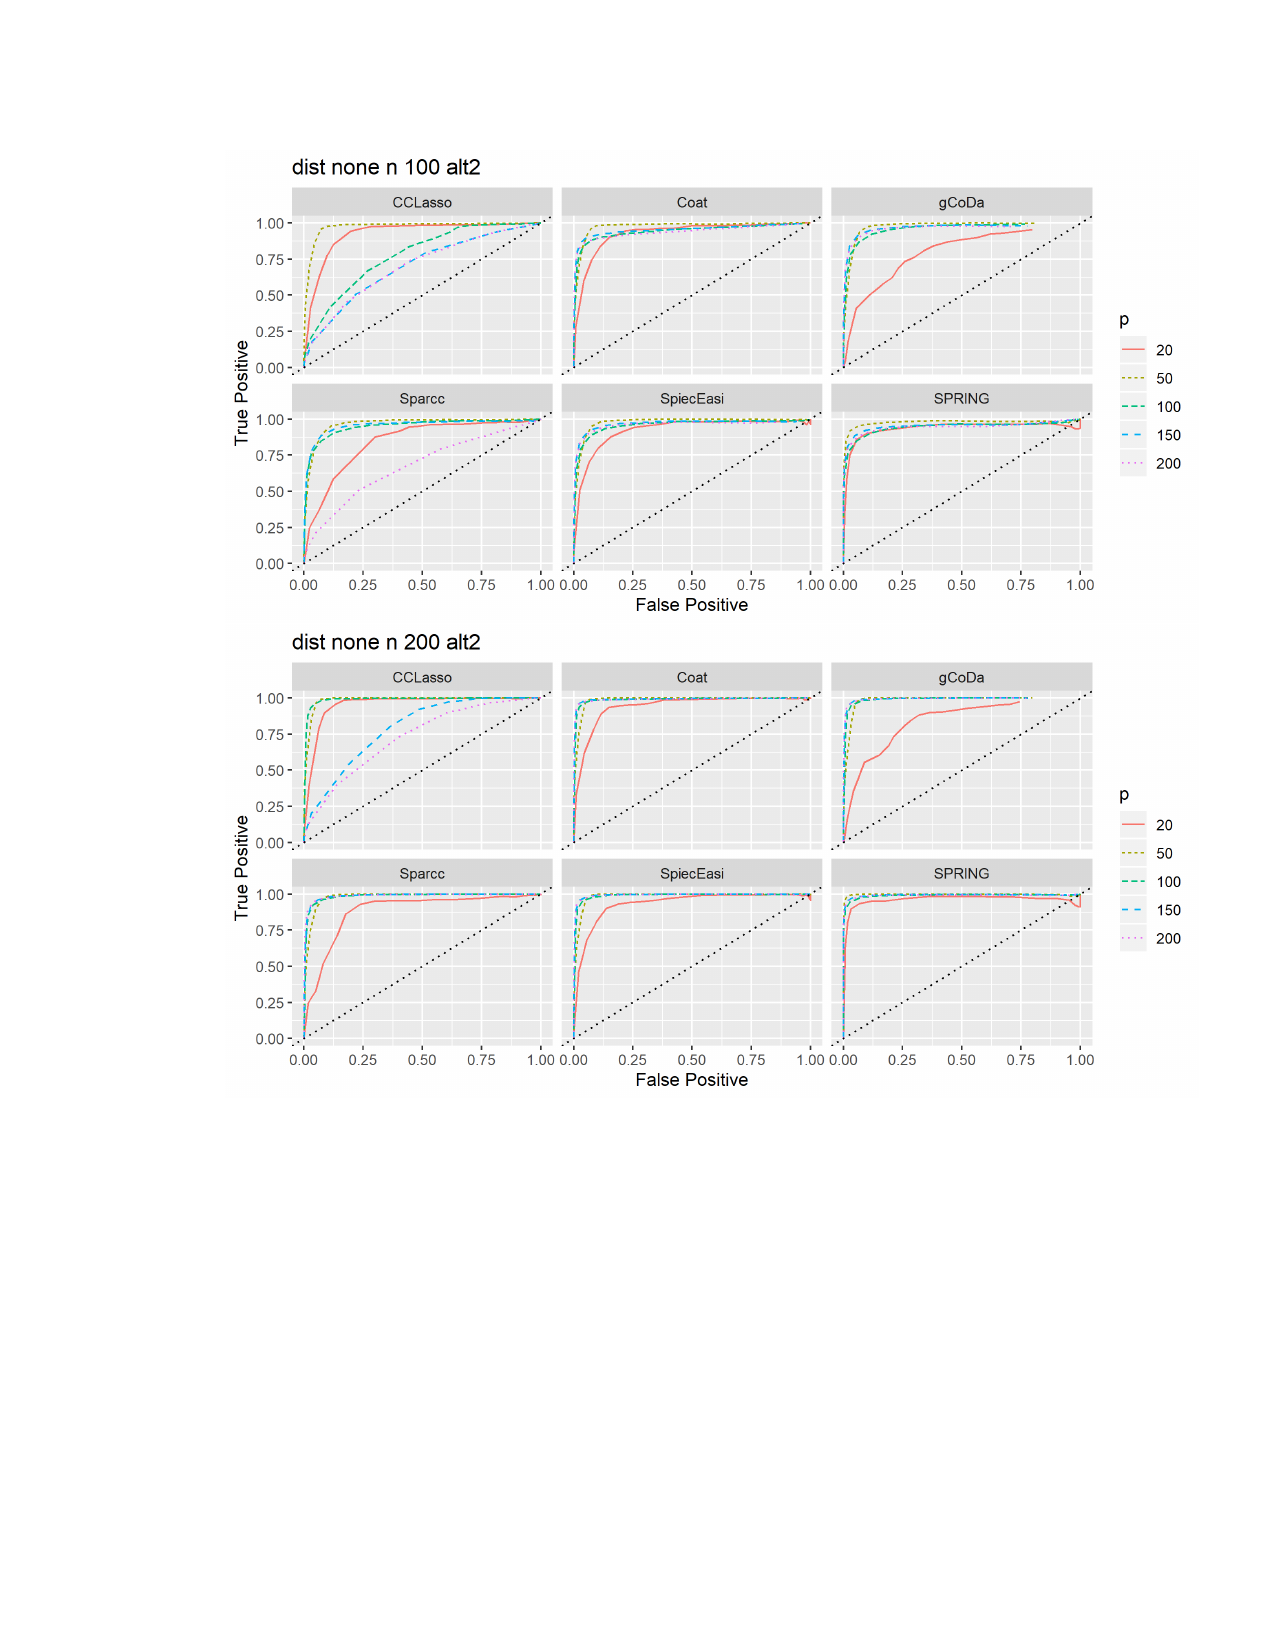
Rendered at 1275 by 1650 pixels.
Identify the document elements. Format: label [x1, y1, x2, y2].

picture [225, 150, 1199, 623]
picture [225, 624, 1199, 1098]
